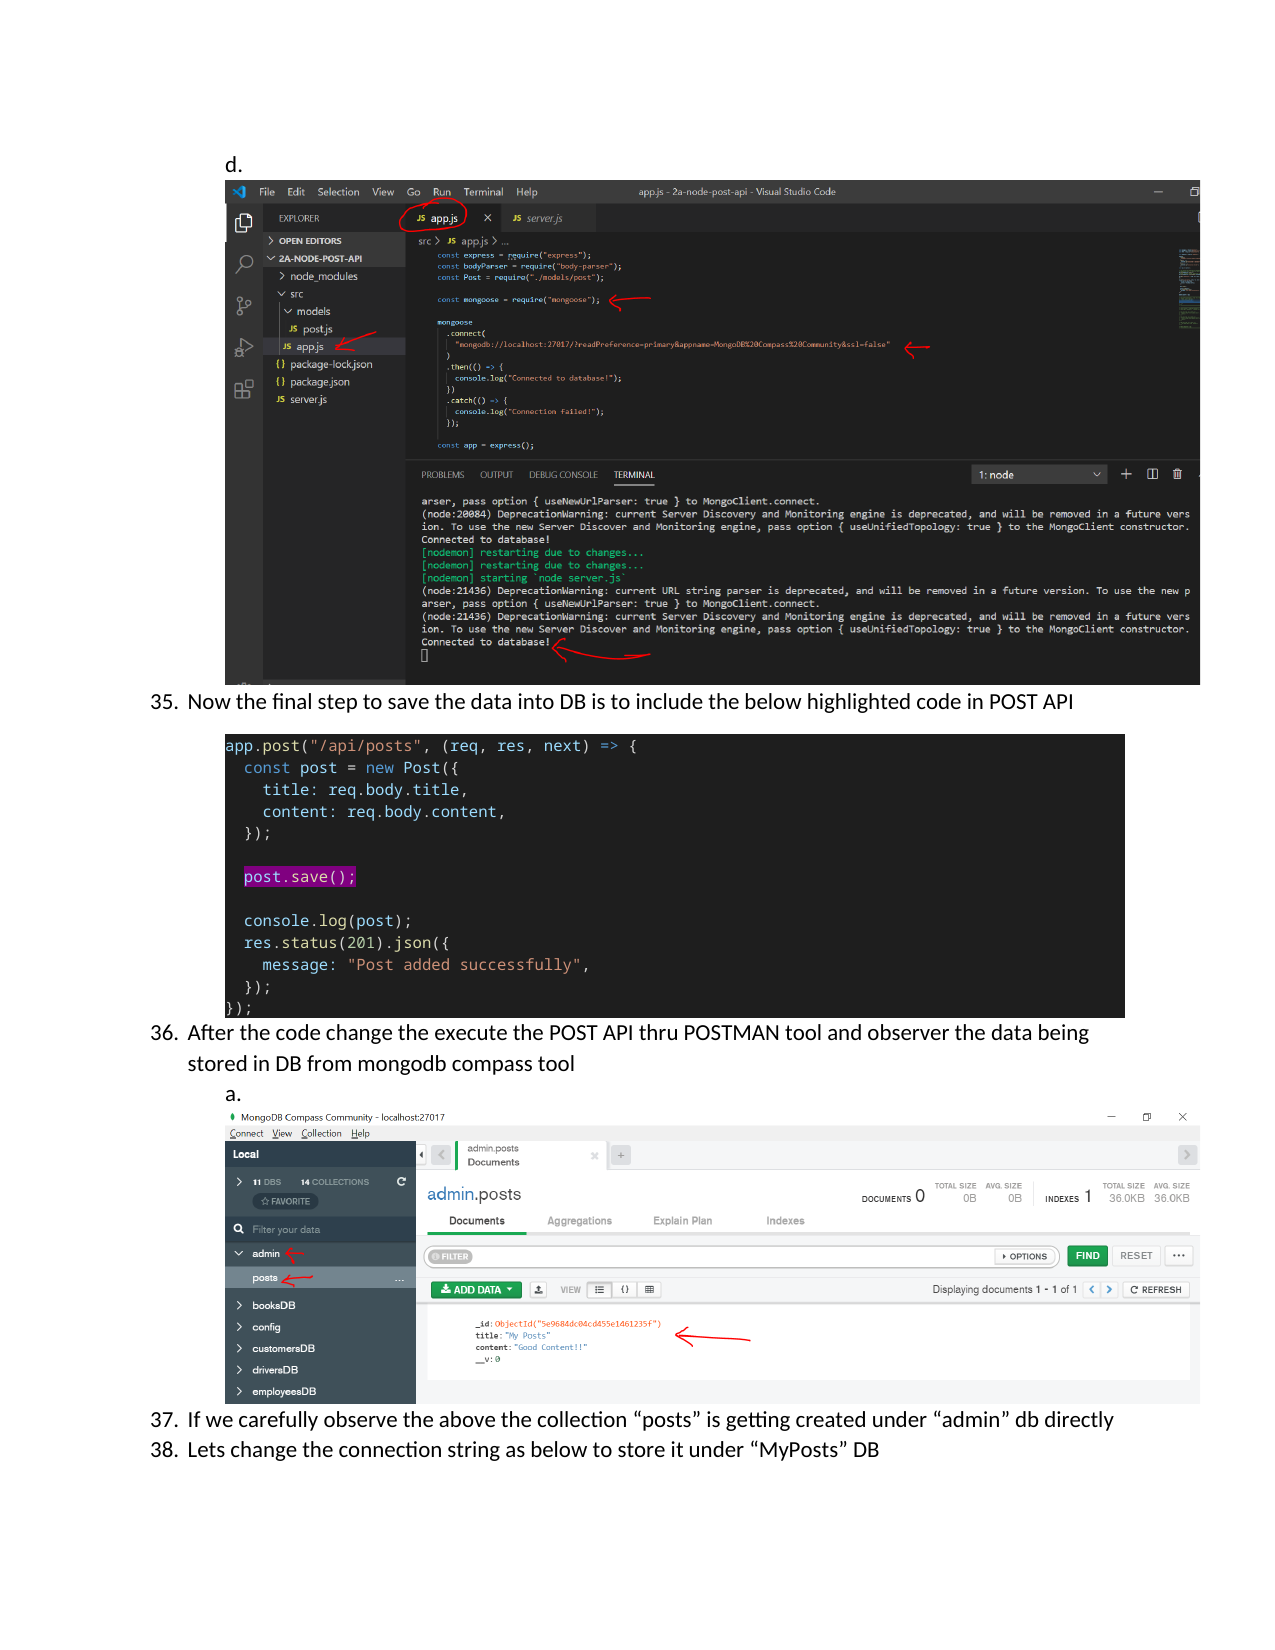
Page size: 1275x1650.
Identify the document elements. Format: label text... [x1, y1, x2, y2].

list After the code change the execute the POST API thru POSTMAN tool and observer the data being stored in DB from mongodb compass tool [150, 1018, 1125, 1077]
picture [225, 180, 1200, 685]
list If we carefully observe the above the collection “posts” is getting created under “admin” db directly [150, 1405, 1125, 1433]
text post.save(); [225, 865, 1125, 887]
text app.post("/api/posts", (req, res, next) => { [225, 734, 1125, 756]
picture [225, 1109, 1200, 1404]
text const post = new Post({ [225, 756, 1125, 778]
text }); [225, 975, 1125, 997]
text res.status(201).json({ [225, 931, 1125, 953]
text }); [225, 997, 1125, 1018]
list Now the final step to save the data into DB is to include the below highlighted code in POST API [150, 687, 1125, 715]
text title: req.body.title, [225, 778, 1125, 800]
text message: "Post added successfully", [225, 953, 1125, 975]
list Lets change the connection string as below to store it under “MyPosts” DB [150, 1436, 1125, 1463]
text }); [225, 822, 1125, 843]
text console.log(post); [225, 909, 1125, 931]
text content: req.body.content, [225, 800, 1125, 822]
